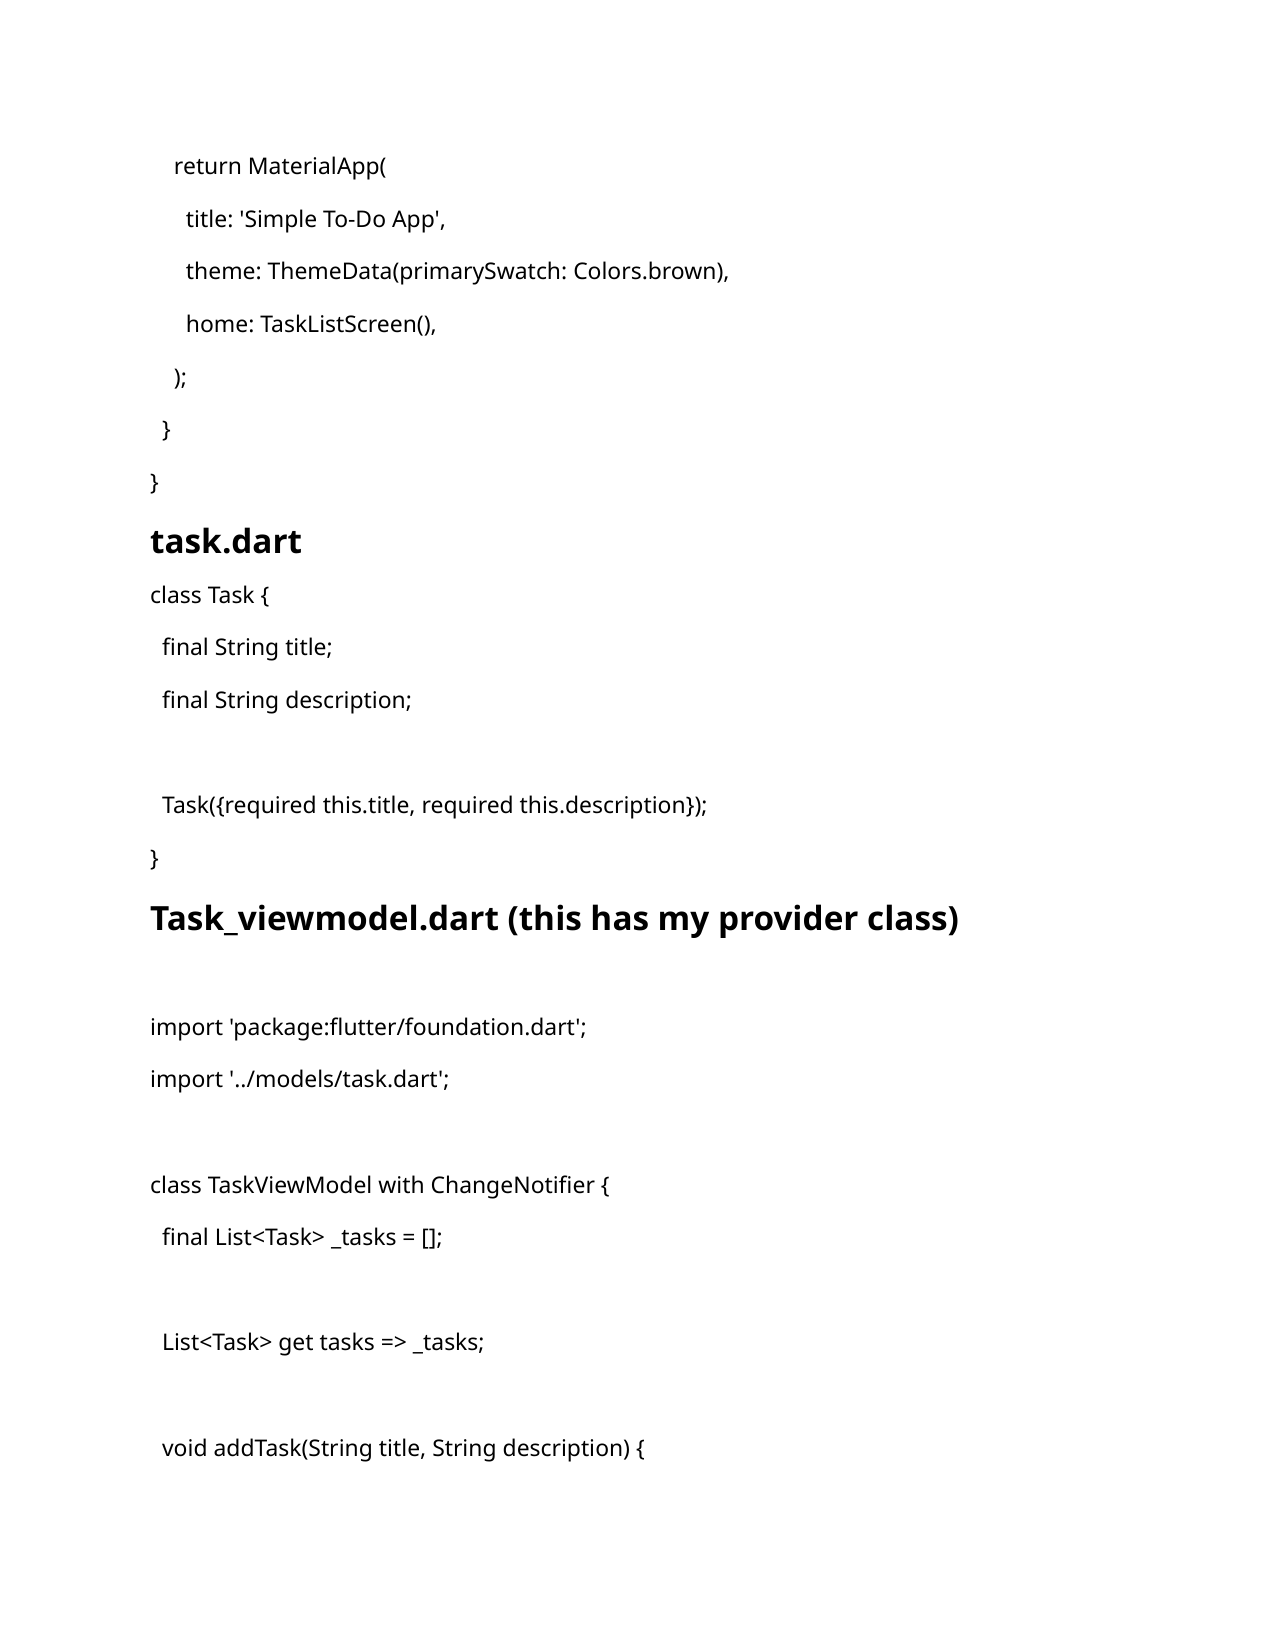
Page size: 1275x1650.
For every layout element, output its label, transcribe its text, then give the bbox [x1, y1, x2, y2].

text theme: ThemeData(primarySwatch: Colors.brown), [150, 255, 1125, 286]
text import 'package:flutter/foundation.dart'; [150, 1011, 1125, 1042]
text home: TaskListScreen(), [150, 308, 1125, 339]
text class TaskViewModel with ChangeNotifier { [150, 1168, 1125, 1200]
text } [150, 842, 1125, 873]
text } [150, 413, 1125, 444]
text return MaterialApp( [150, 150, 1125, 181]
text final List<Task> _tasks = []; [150, 1221, 1125, 1252]
text final String title; [150, 631, 1125, 663]
subtitle task.dart [150, 518, 1125, 564]
text final String description; [150, 684, 1125, 715]
text title: 'Simple To-Do App', [150, 203, 1125, 234]
text Task({required this.title, required this.description}); [150, 789, 1125, 820]
text } [150, 466, 1125, 497]
text import '../models/task.dart'; [150, 1063, 1125, 1094]
text ); [150, 360, 1125, 392]
text List<Task> get tasks => _tasks; [150, 1326, 1125, 1358]
text void addTask(String title, String description) { [150, 1432, 1125, 1463]
text class Task { [150, 579, 1125, 610]
subtitle Task_viewmodel.dart (this has my provider class) [150, 894, 1125, 940]
